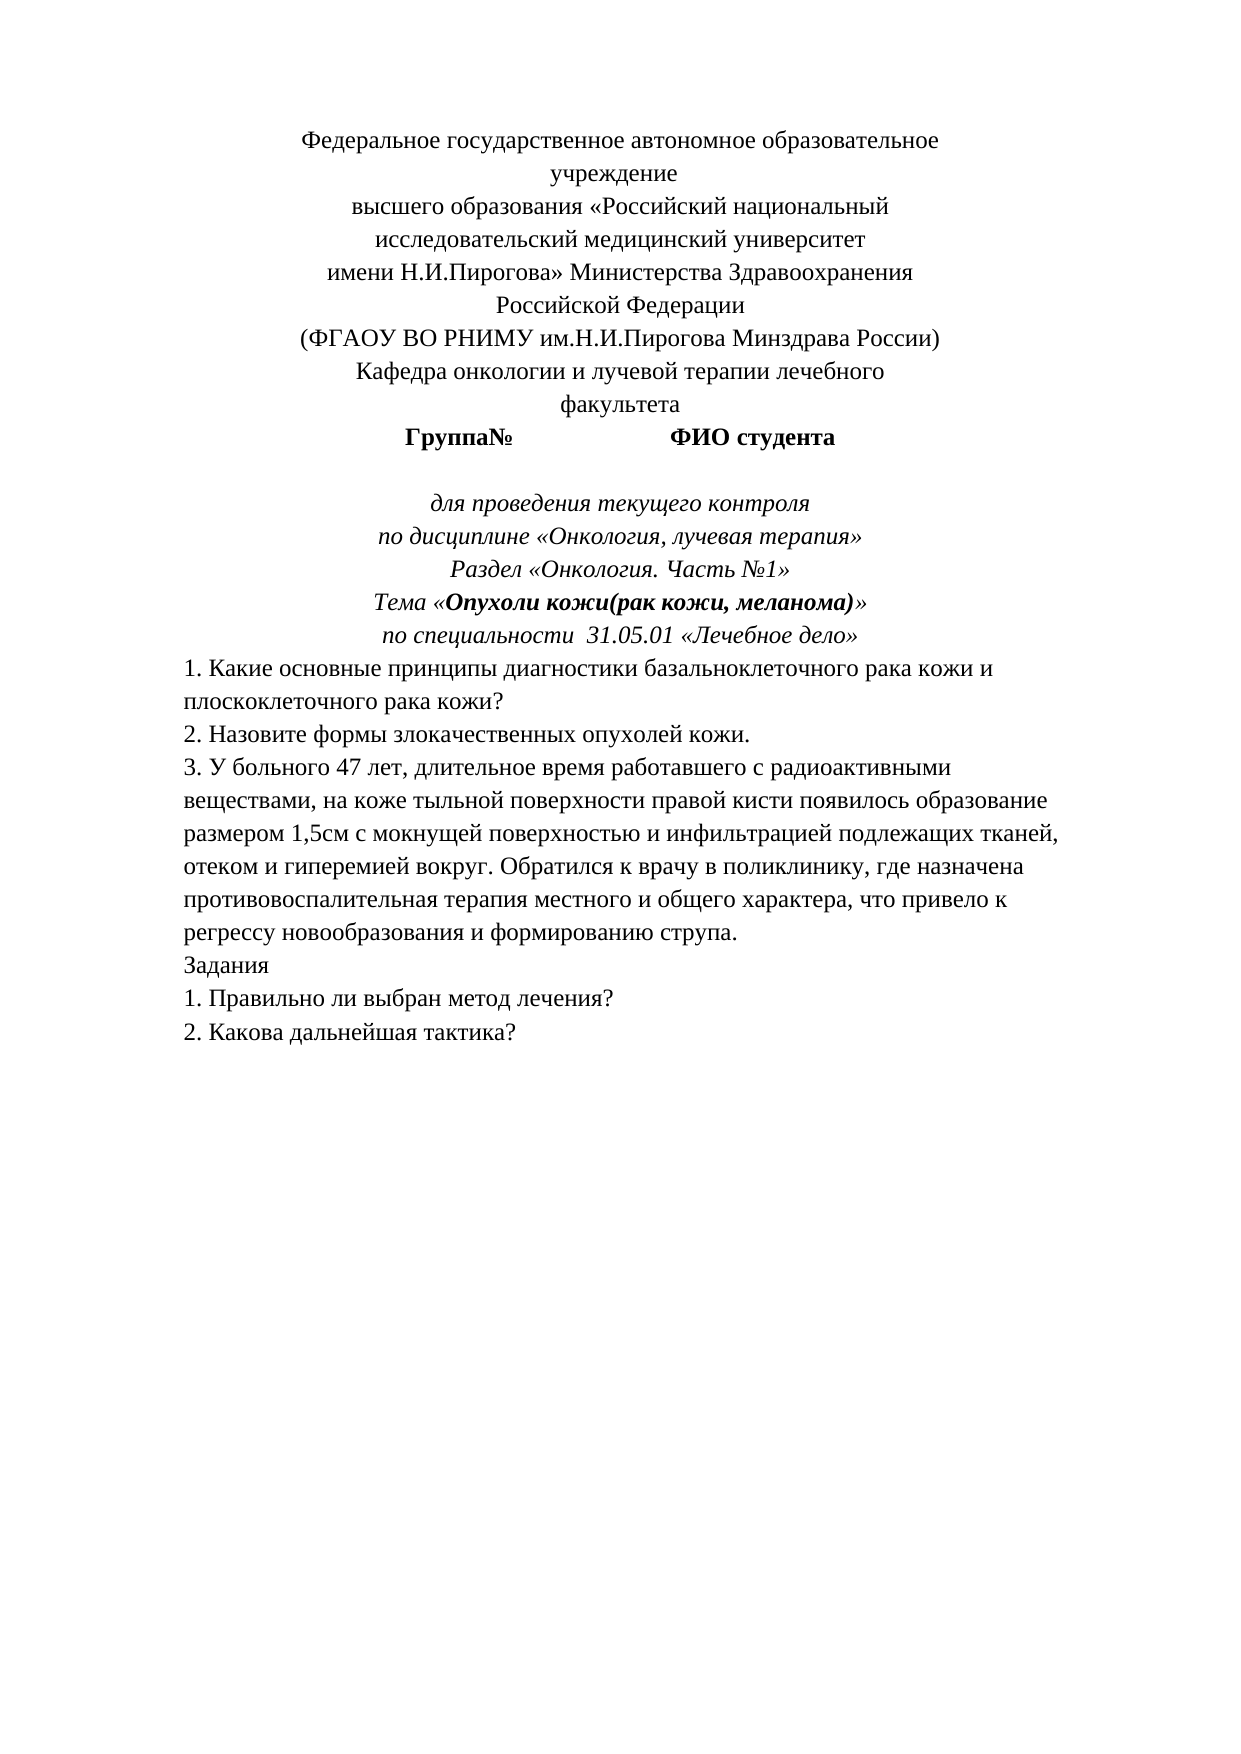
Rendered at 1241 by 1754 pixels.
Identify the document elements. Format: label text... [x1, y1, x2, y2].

text (ФГАОУ ВО РНИМУ им.Н.И.Пирогова Минздрава России) [150, 323, 1090, 352]
text 3. У больного 47 лет, длительное время работавшего с радиоактивными веществами, на коже тыльной поверхности правой кисти появилось образование размером 1,5см с мокнущей поверхностью и инфильтрацией подлежащих тканей, отеком и гиперемией вокруг. Обратился к врачу в поликлинику, где назначена противовоспалительная терапия местного и общего характера, что привело к регрессу новообразования и формированию струпа. [183, 752, 1090, 946]
text 2. Назовите формы злокачественных опухолей кожи. [183, 719, 1090, 748]
text 2. Какова дальнейшая тактика? [183, 1017, 1090, 1045]
text по дисциплине «Онкология, лучевая терапия» [150, 521, 1090, 550]
text 1. Какие основные принципы диагностики базальноклеточного рака кожи и плоскоклеточного рака кожи? [183, 653, 1090, 715]
text Российской Федерации [150, 290, 1090, 319]
text Группа№ ФИО студента [150, 422, 1090, 451]
text Раздел «Онкология. Часть №1» [150, 554, 1090, 583]
text 1. Правильно ли выбран метод лечения? [183, 983, 1090, 1012]
text исследовательский медицинский университет [150, 224, 1090, 253]
text Федеральное государственное автономное образовательное [150, 125, 1090, 154]
text высшего образования «Российский национальный [150, 191, 1090, 220]
text факультета [150, 389, 1090, 418]
text Задания [183, 951, 1090, 979]
text Тема «Опухоли кожи(рак кожи, меланома)» [150, 587, 1090, 616]
text Кафедра онкологии и лучевой терапии лечебного [150, 356, 1090, 385]
text учреждение [150, 158, 1090, 187]
text имени Н.И.Пирогова» Министерства Здравоохранения [150, 257, 1090, 286]
text для проведения текущего контроля [150, 488, 1090, 517]
text по специальности 31.05.01 «Лечебное дело» [150, 620, 1090, 649]
